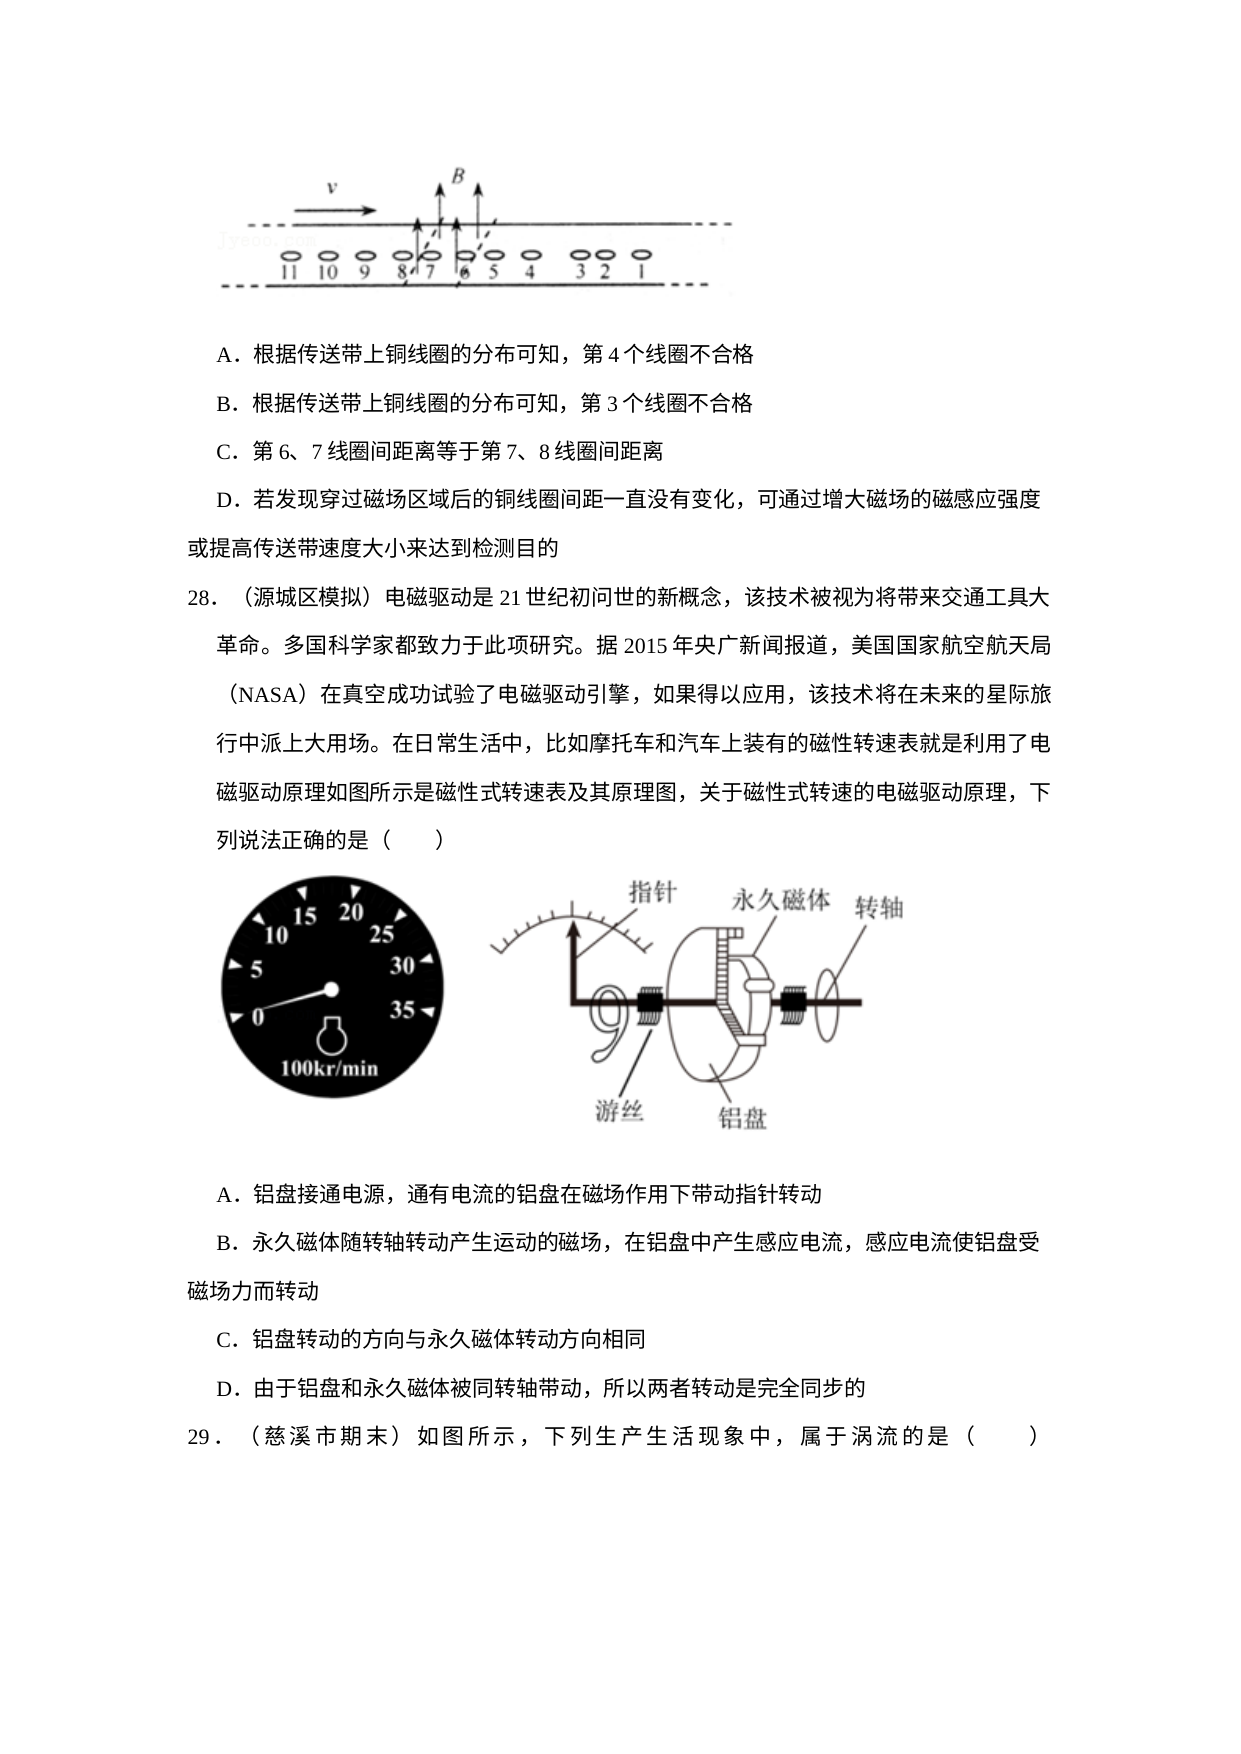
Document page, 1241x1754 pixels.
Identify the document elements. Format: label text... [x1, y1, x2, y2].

text A．铝盘接通电源，通有电流的铝盘在磁场作用下带动指针转动 [187, 1176, 1053, 1209]
text D．由于铝盘和永久磁体被同转轴带动，所以两者转动是完全同步的 [187, 1370, 1053, 1403]
text B．根据传送带上铜线圈的分布可知，第3个线圈不合格 [187, 385, 1053, 418]
picture [216, 871, 909, 1136]
text B．永久磁体随转轴转动产生运动的磁场，在铝盘中产生感应电流，感应电流使铝盘受磁场力而转动 [187, 1225, 1053, 1306]
text D．若发现穿过磁场区域后的铜线圈间距一直没有变化，可通过增大磁场的磁感应强度或提高传送带速度大小来达到检测目的 [187, 482, 1053, 563]
text C．第6、7线圈间距离等于第7、8线圈间距离 [187, 434, 1053, 466]
picture [216, 162, 737, 297]
text C．铝盘转动的方向与永久磁体转动方向相同 [187, 1322, 1053, 1354]
text A．根据传送带上铜线圈的分布可知，第4个线圈不合格 [187, 337, 1053, 369]
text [187, 1418, 1053, 1451]
text 28．（源城区模拟）电磁驱动是21世纪初问世的新概念，该技术被视为将带来交通工具大革命。多国科学家都致力于此项研究。据2015年央广新闻报道，美国国家航空航天局（NASA）在真空成功试验了电磁驱动引擎，如果得以应用，该技术将在未来的星际旅行中派上大用场。在日常生活中，比如摩托车和汽车上装有的磁性转速表就是利用了电磁驱动原理如图所示是磁性式转速表及其原理图，关于磁性式转速的电磁驱动原理，下列说法正确的是（ ） [187, 579, 1053, 855]
